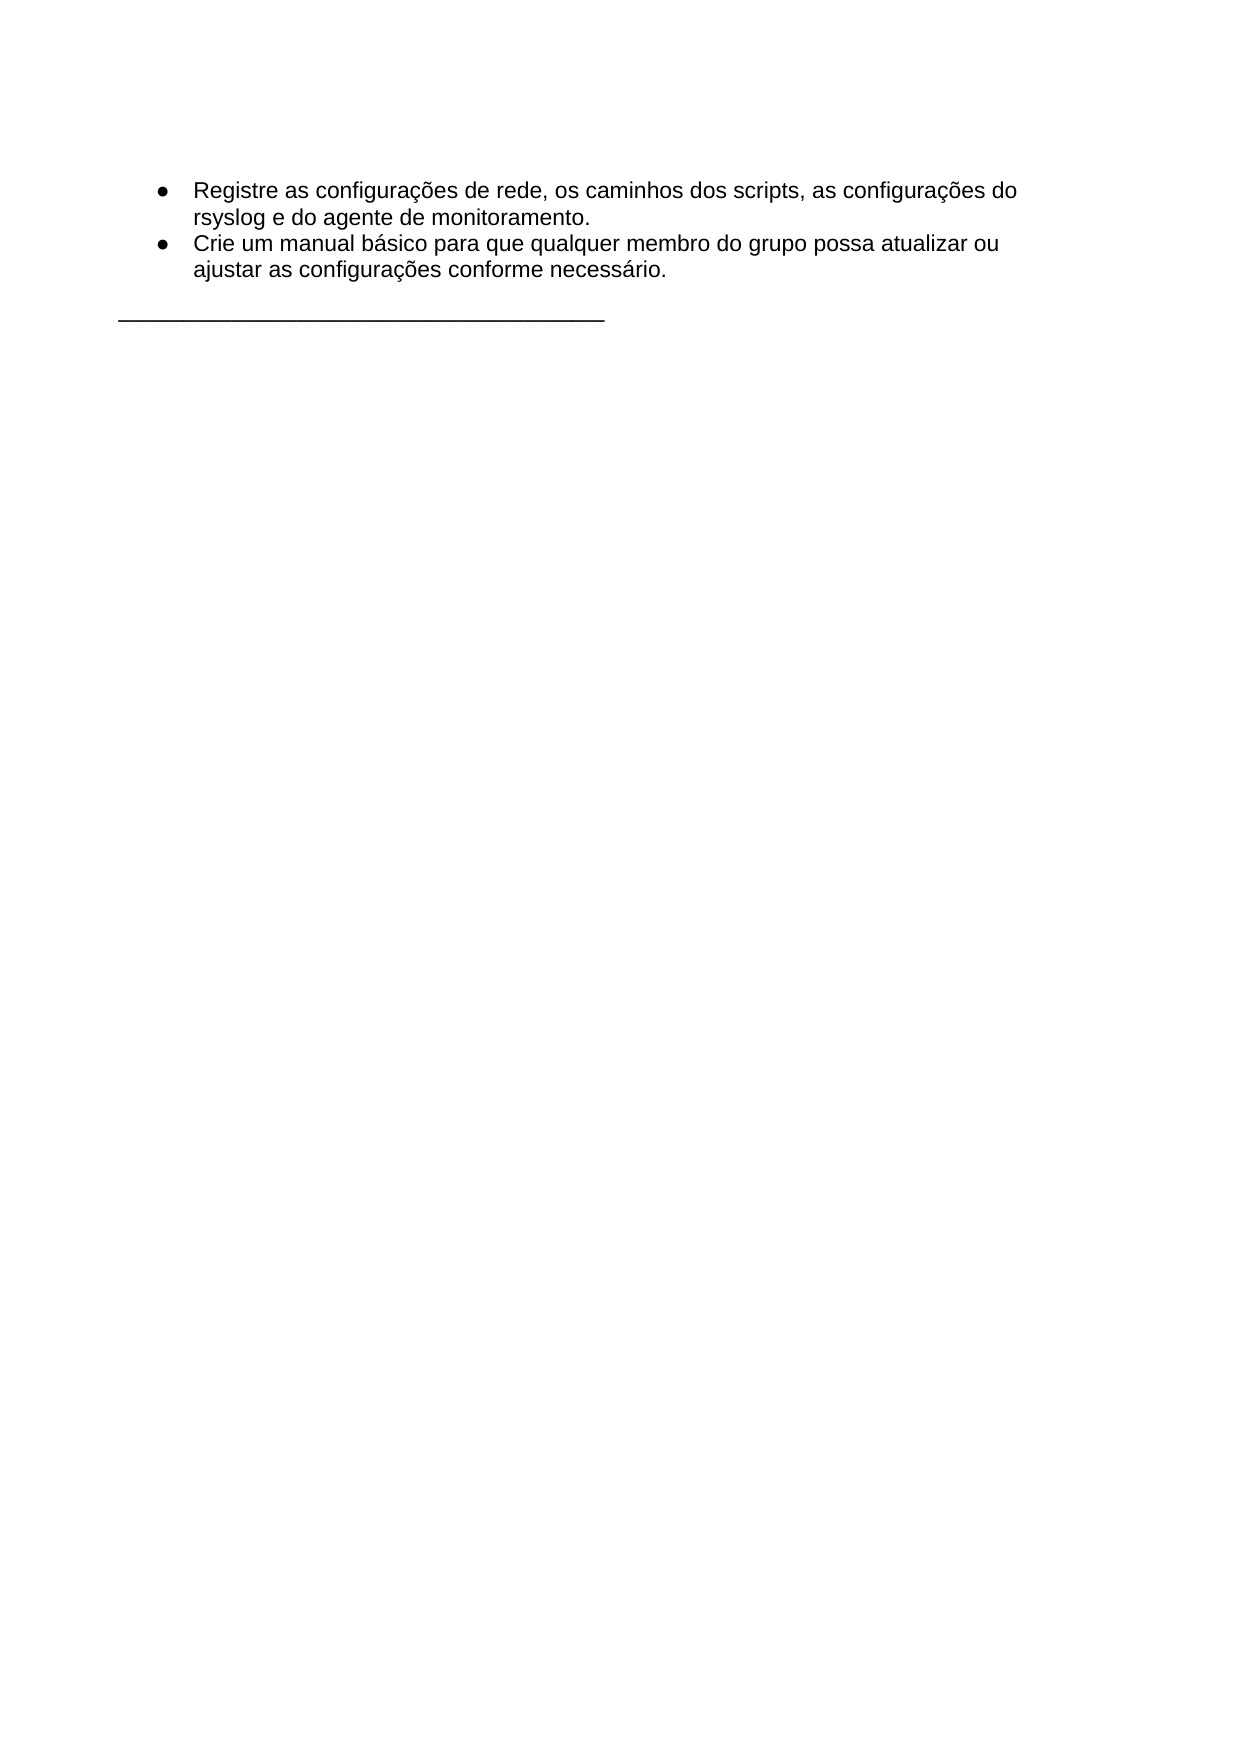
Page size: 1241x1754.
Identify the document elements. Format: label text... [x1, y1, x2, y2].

text ────────────────────────────── [118, 307, 1063, 334]
list Crie um manual básico para que qualquer membro do grupo possa atualizar ou ajustar as configurações conforme necessário. [156, 230, 1063, 282]
list Registre as configurações de rede, os caminhos dos scripts, as configurações do rsyslog e do agente de monitoramento. [156, 177, 1063, 230]
